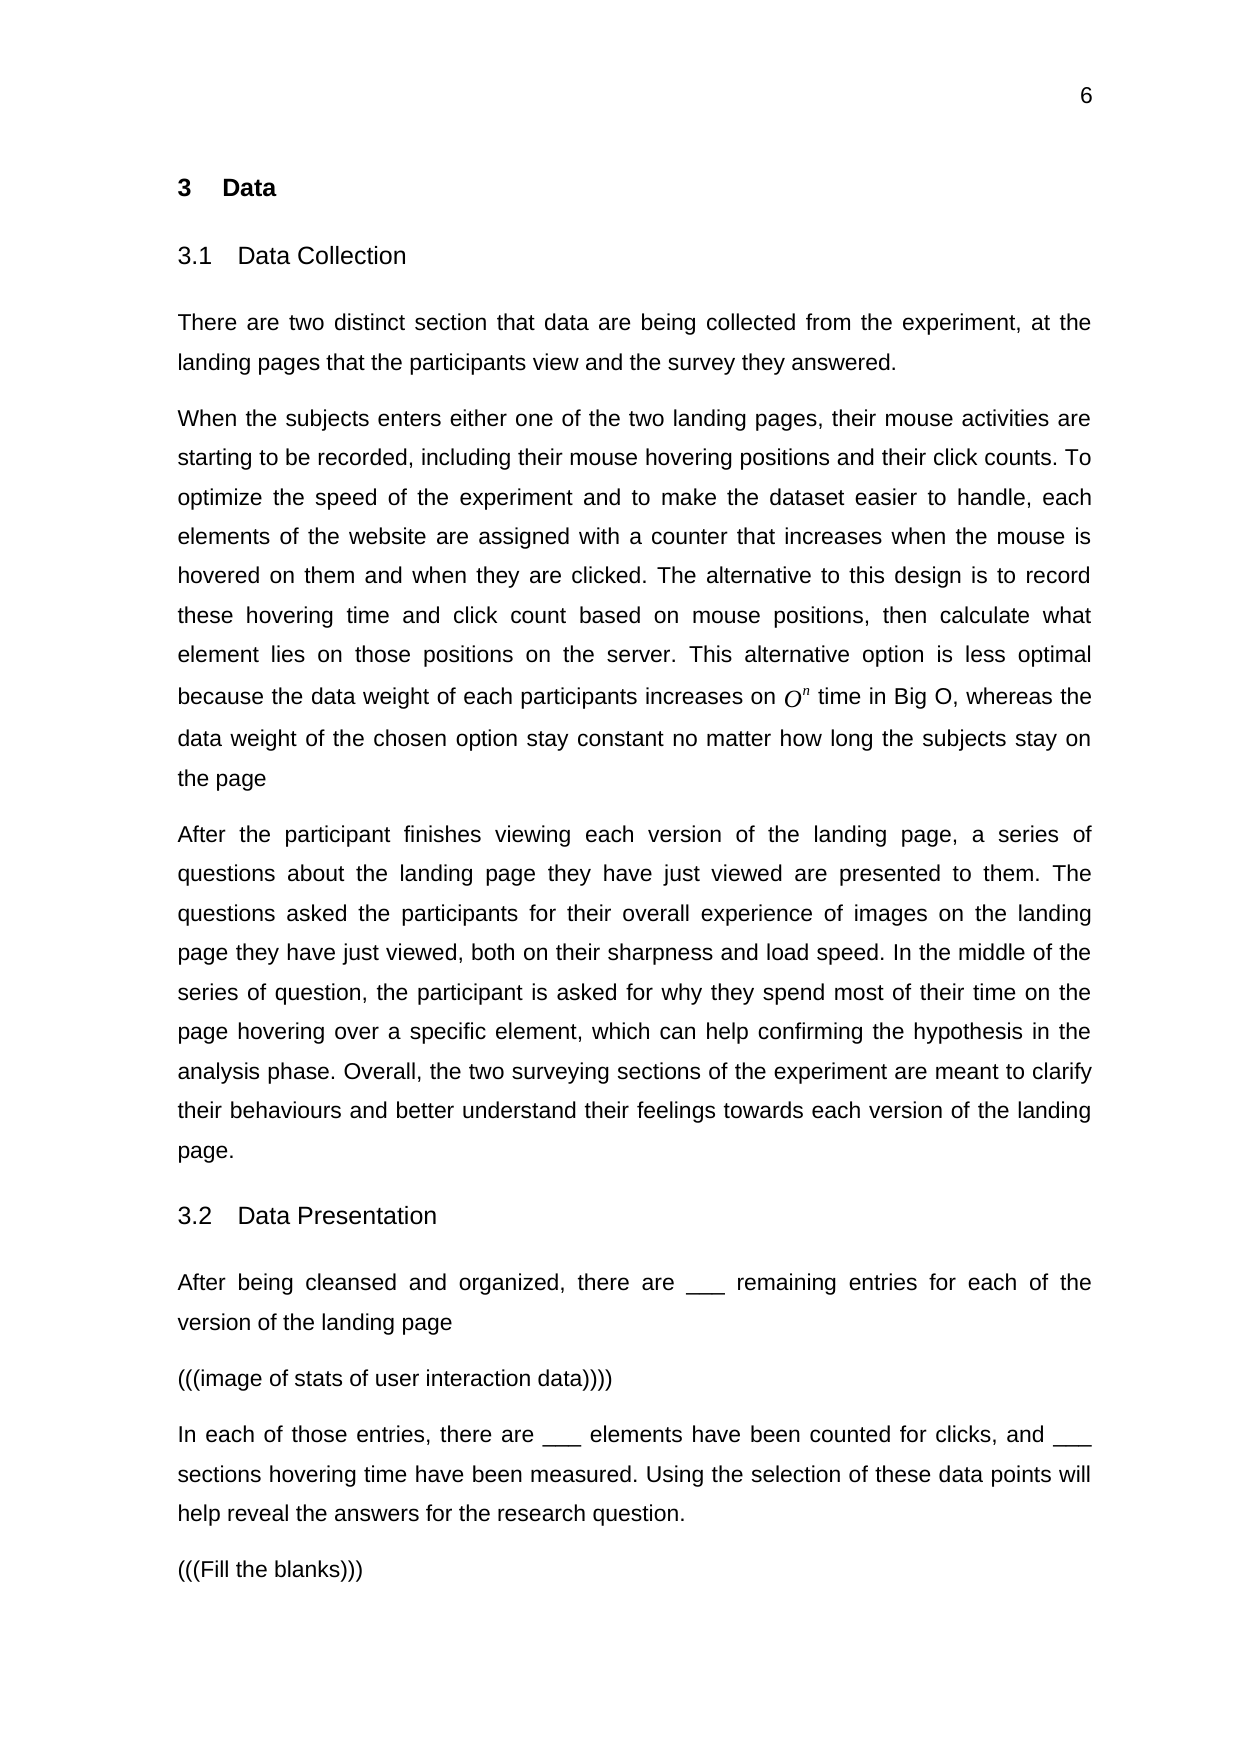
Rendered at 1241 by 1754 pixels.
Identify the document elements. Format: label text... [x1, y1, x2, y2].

text (((image of stats of user interaction data)))) [177, 1365, 1092, 1391]
subtitle Data Collection [177, 241, 1092, 269]
text After being cleansed and organized, there are ___ remaining entries for each of the version of the landing page [177, 1269, 1092, 1335]
subtitle Data Presentation [177, 1201, 1092, 1230]
text In each of those entries, there are ___ elements have been counted for clicks, and ___ sections hovering time have been measured. Using the selection of these data points will help reveal the answers for the research question. [177, 1421, 1092, 1526]
text There are two distinct section that data are being collected from the experiment, at the landing pages that the participants view and the survey they answered. [177, 309, 1092, 375]
subtitle Data [177, 173, 1092, 201]
text When the subjects enters either one of the two landing pages, their mouse activities are starting to be recorded, including their mouse hovering positions and their click counts. To optimize the speed of the experiment and to make the dataset easier to handle, each elements of the website are assigned with a counter that increases when the mouse is hovered on them and when they are clicked. The alternative to this design is to record these hovering time and click count based on mouse positions, then calculate what element lies on those positions on the server. This alternative option is less optimal because the data weight of each participants increases on time in Big O, whereas the data weight of the chosen option stay constant no matter how long the subjects stay on the page [177, 404, 1092, 791]
text (((Fill the blanks))) [177, 1556, 1092, 1582]
text After the participant finishes viewing each version of the landing page, a series of questions about the landing page they have just viewed are presented to them. The questions asked the participants for their overall experience of images on the landing page they have just viewed, both on their sharpness and load speed. In the middle of the series of question, the participant is asked for why they spend most of their time on the page hovering over a specific element, which can help confirming the hypothesis in the analysis phase. Overall, the two surveying sections of the experiment are meant to clarify their behaviours and better understand their feelings towards each version of the landing page. [177, 821, 1092, 1163]
